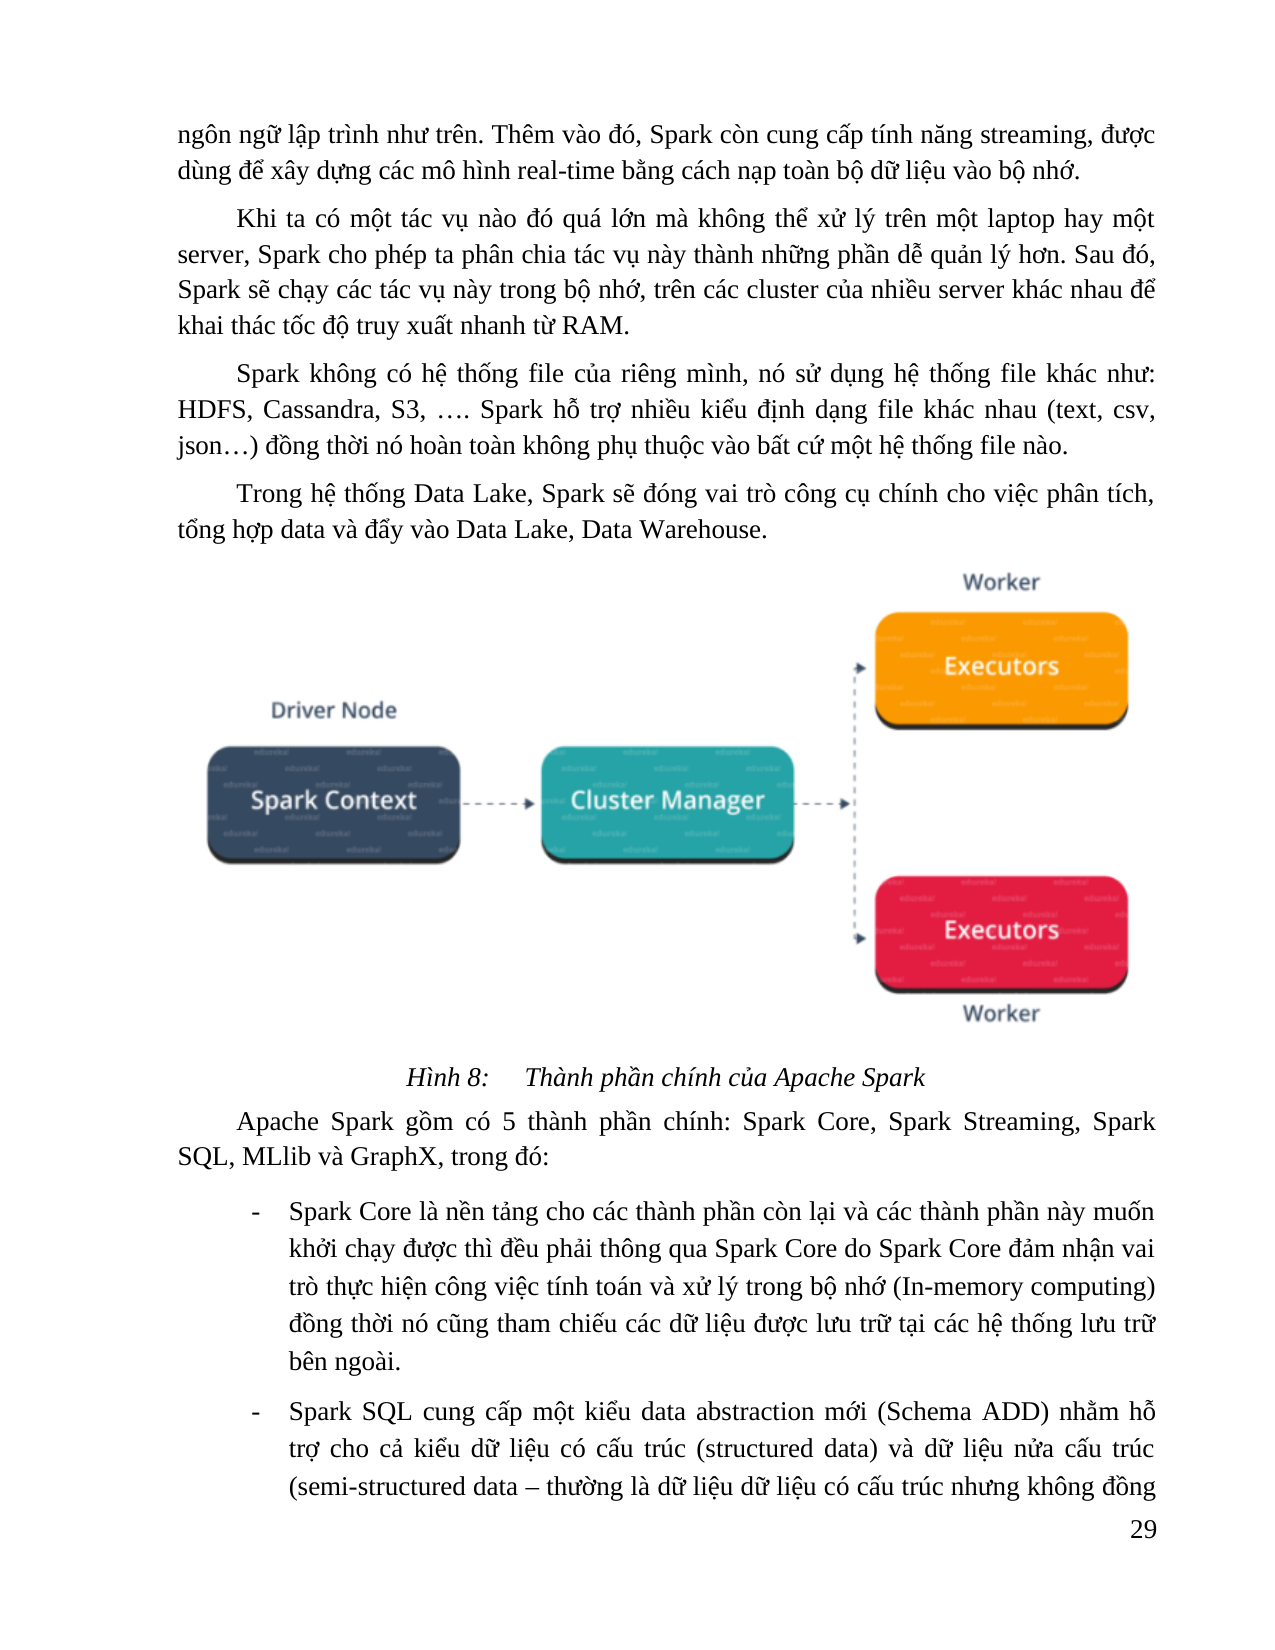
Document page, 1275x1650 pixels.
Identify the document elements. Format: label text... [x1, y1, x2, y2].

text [251, 1389, 1157, 1501]
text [177, 118, 1157, 185]
text Thành phần chính của Apache Spark [177, 1061, 1157, 1092]
text Trong hệ thống Data Lake, Spark sẽ đóng vai trò công cụ chính cho việc phân tích, tổng hợp data và đẩy vào Data Lake, Data Warehouse. [177, 477, 1157, 544]
text Apache Spark gồm có 5 thành phần chính: Spark Core, Spark Streaming, Spark SQL, MLlib và GraphX, trong đó: [177, 1105, 1157, 1172]
text Khi ta có một tác vụ nào đó quá lớn mà không thể xử lý trên một laptop hay một server, Spark cho phép ta phân chia tác vụ này thành những phần dễ quản lý hơn. Sau đó, Spark sẽ chạy các tác vụ này trong bộ nhớ, trên các cluster của nhiều server khác nhau để khai thác tốc độ truy xuất nhanh từ RAM. [177, 202, 1157, 340]
text Spark Core là nền tảng cho các thành phần còn lại và các thành phần này muốn khởi chạy được thì đều phải thông qua Spark Core do Spark Core đảm nhận vai trò thực hiện công việc tính toán và xử lý trong bộ nhớ (In-memory computing) đồng thời nó cũng tham chiếu các dữ liệu được lưu trữ tại các hệ thống lưu trữ bên ngoài. [251, 1189, 1157, 1376]
text Spark không có hệ thống file của riêng mình, nó sử dụng hệ thống file khác như: HDFS, Cassandra, S3, …. Spark hỗ trợ nhiều kiểu định dạng file khác nhau (text, csv, json…) đồng thời nó hoàn toàn không phụ thuộc vào bất cứ một hệ thống file nào. [177, 357, 1157, 460]
picture [177, 561, 1157, 1043]
